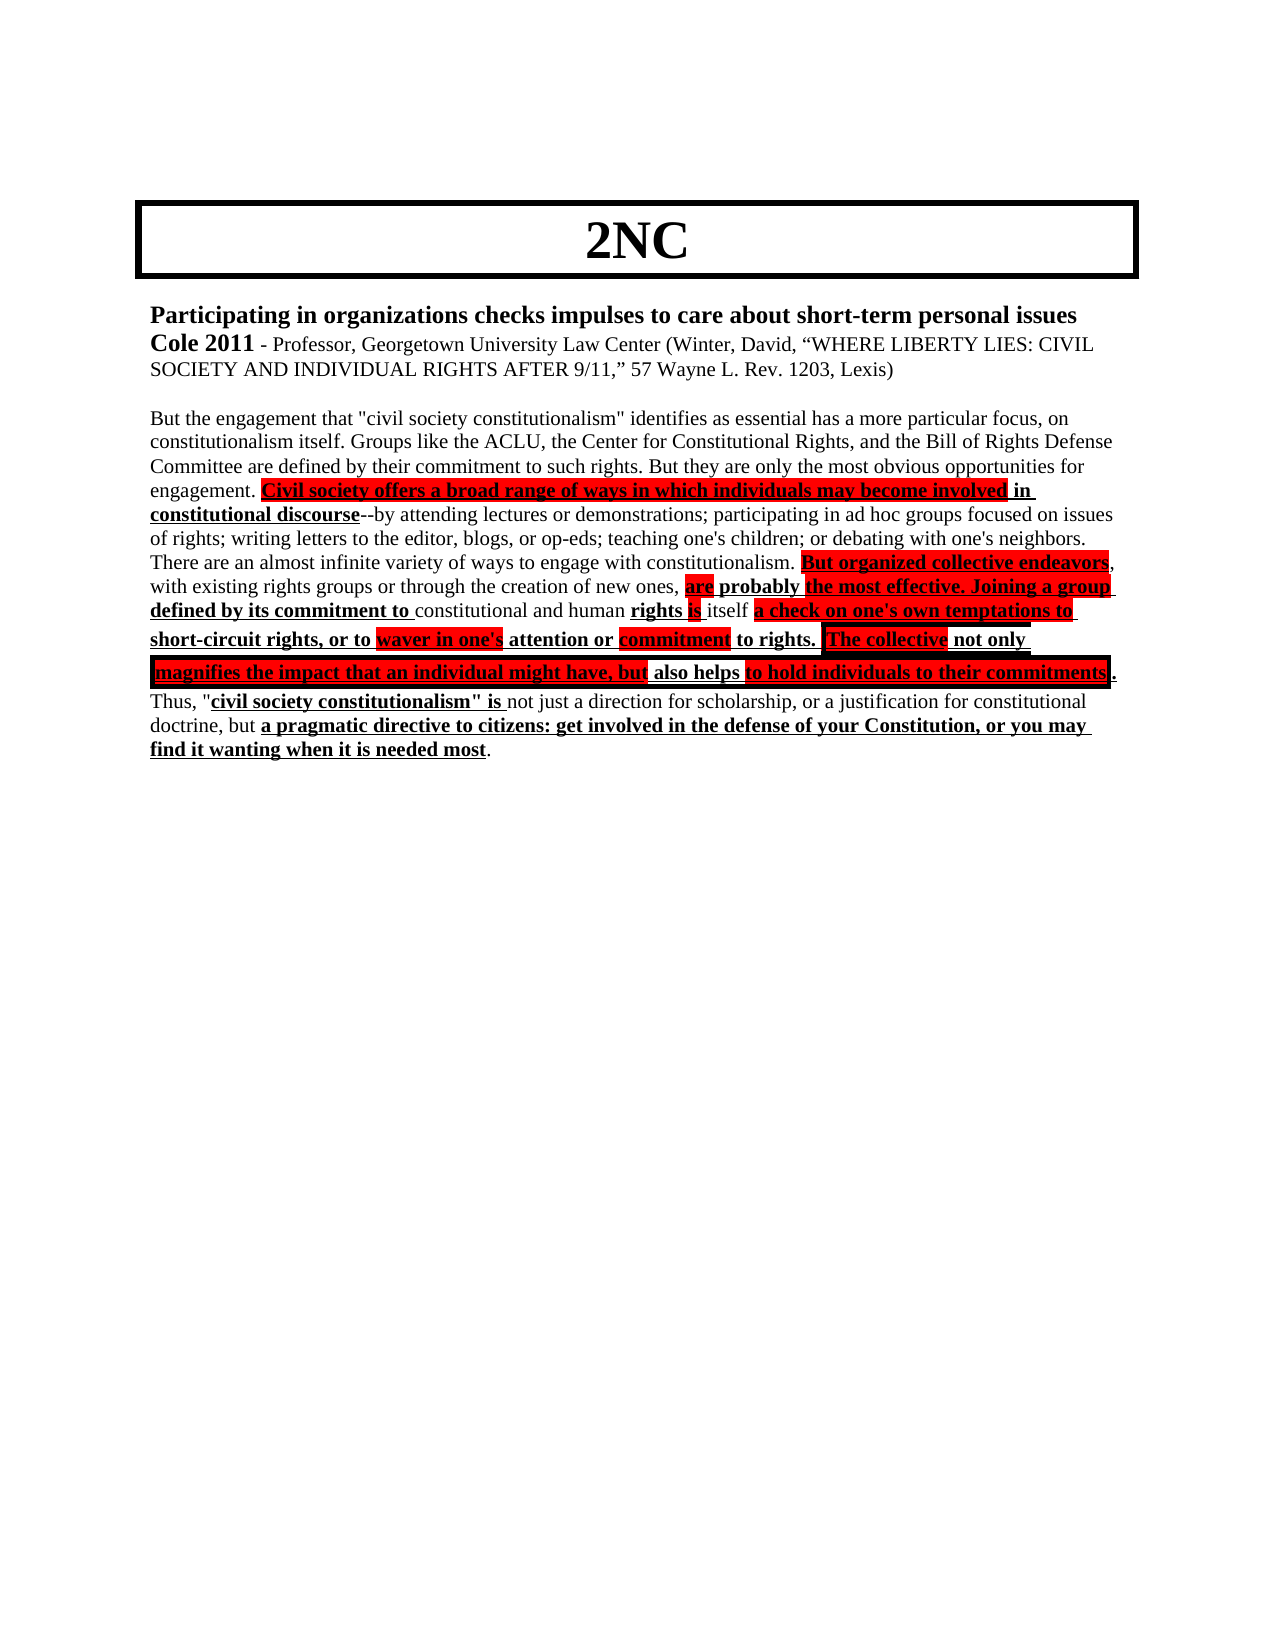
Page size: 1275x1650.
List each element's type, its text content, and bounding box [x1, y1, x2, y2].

subtitle Participating in organizations checks impulses to care about short-term personal issues [150, 300, 1125, 328]
text But the engagement that "civil society constitutionalism" identifies as essential has a more particular focus, on constitutionalism itself. Groups like the ACLU, the Center for Constitutional Rights, and the Bill of Rights Defense Committee are defined by their commitment to such rights. But they are only the most obvious opportunities for engagement. Civil society offers a broad range of ways in which individuals may become involved in constitutional discourse--by attending lectures or demonstrations; participating in ad hoc groups focused on issues of rights; writing letters to the editor, blogs, or op-eds; teaching one's children; or debating with one's neighbors. There are an almost infinite variety of ways to engage with constitutionalism. But organized collective endeavors, with existing rights groups or through the creation of new ones, are probably the most effective. Joining a group defined by its commitment to constitutional and human rights is itself a check on one's own temptations to short-circuit rights, or to waver in one's attention or commitment to rights. The collective not only magnifies the impact that an individual might have, but also helps to hold individuals to their commitments. Thus, "civil society constitutionalism" is not just a direction for scholarship, or a justification for constitutional doctrine, but a pragmatic directive to citizens: get involved in the defense of your Constitution, or you may find it wanting when it is needed most. [150, 405, 1125, 761]
subtitle 2NC [142, 206, 1133, 273]
text Cole 2011 - Professor, Georgetown University Law Center (Winter, David, “WHERE LIBERTY LIES: CIVIL SOCIETY AND INDIVIDUAL RIGHTS AFTER 9/11,” 57 Wayne L. Rev. 1203, Lexis) [150, 328, 1125, 381]
